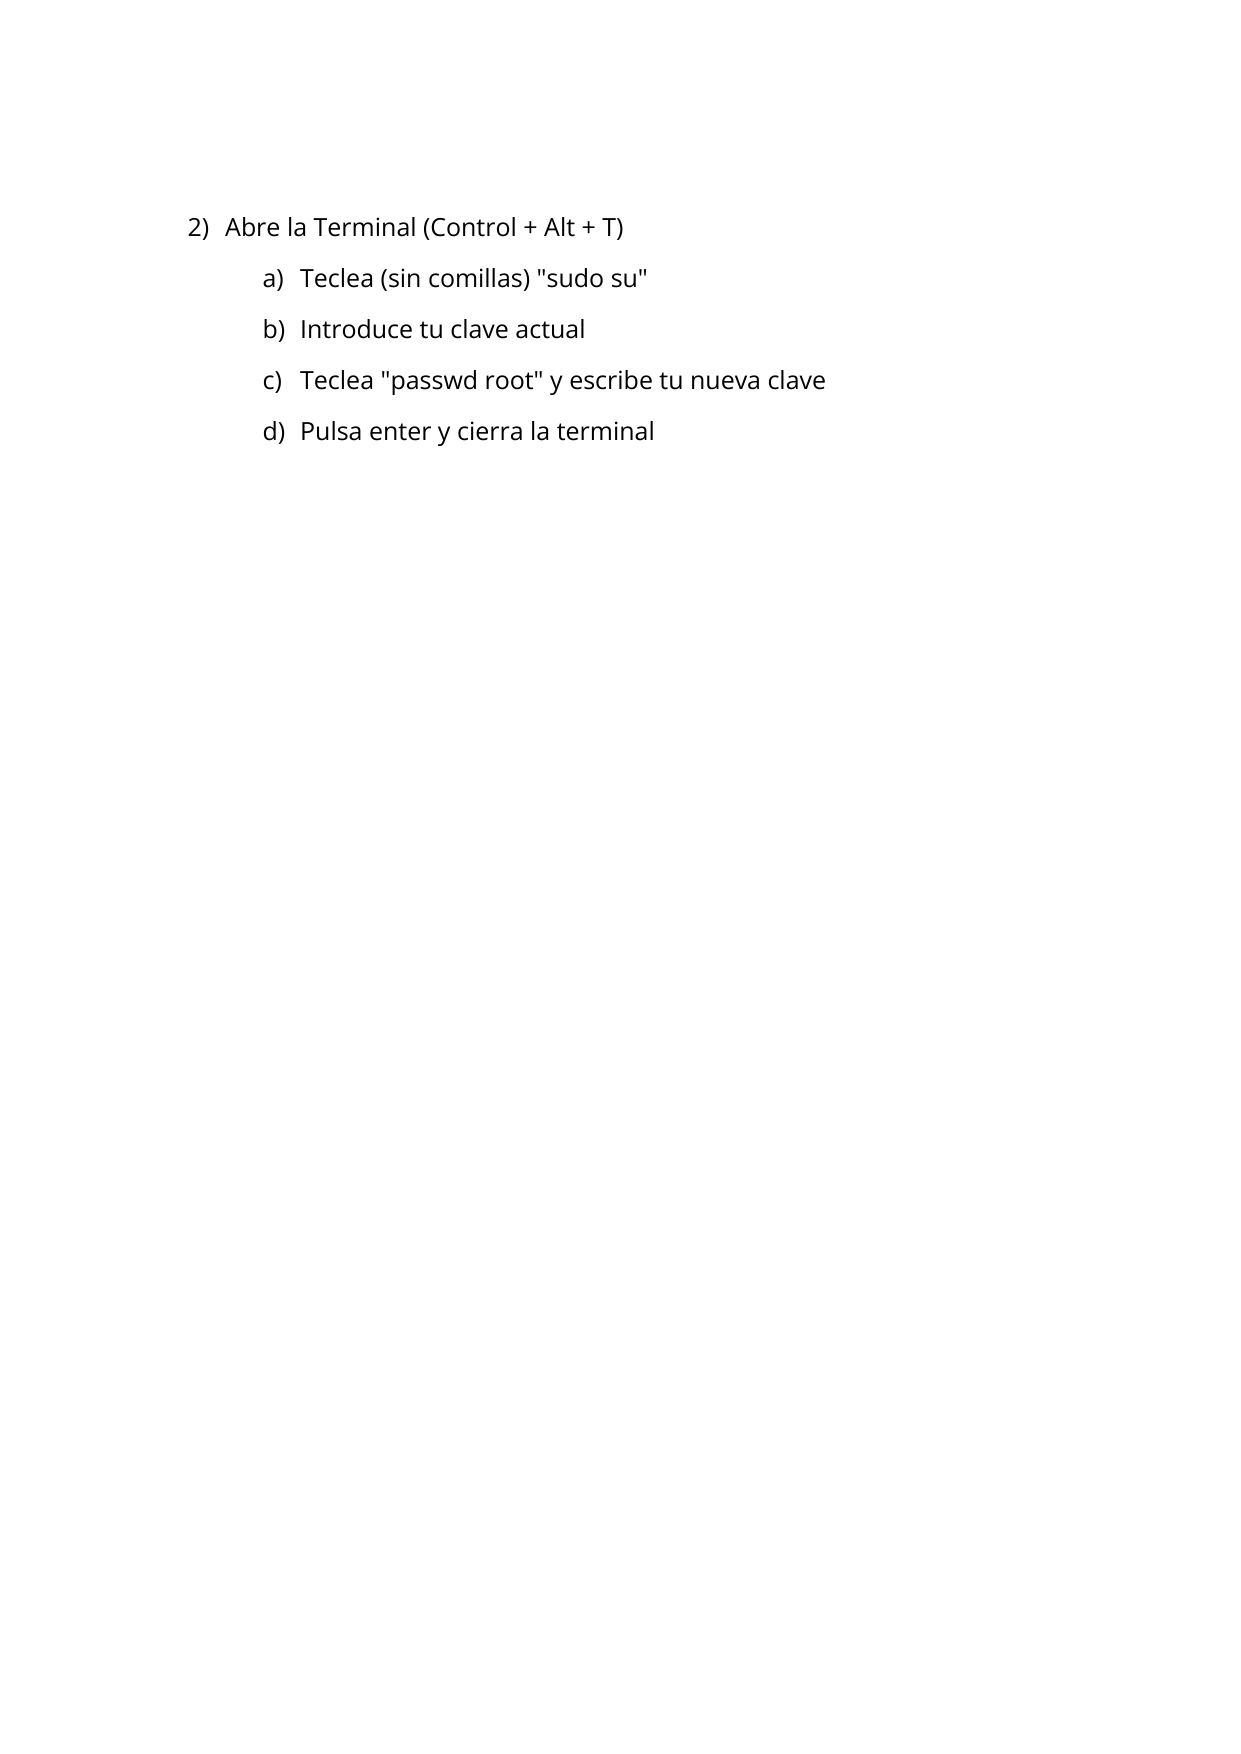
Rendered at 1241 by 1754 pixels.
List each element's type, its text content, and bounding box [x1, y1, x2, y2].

list Pulsa enter y cierra la terminal [262, 413, 1090, 447]
list Teclea "passwd root" y escribe tu nueva clave [262, 362, 1090, 396]
list Introduce tu clave actual [262, 311, 1090, 345]
list Abre la Terminal (Control + Alt + T) [187, 209, 1090, 243]
list Teclea (sin comillas) "sudo su" [262, 260, 1090, 294]
